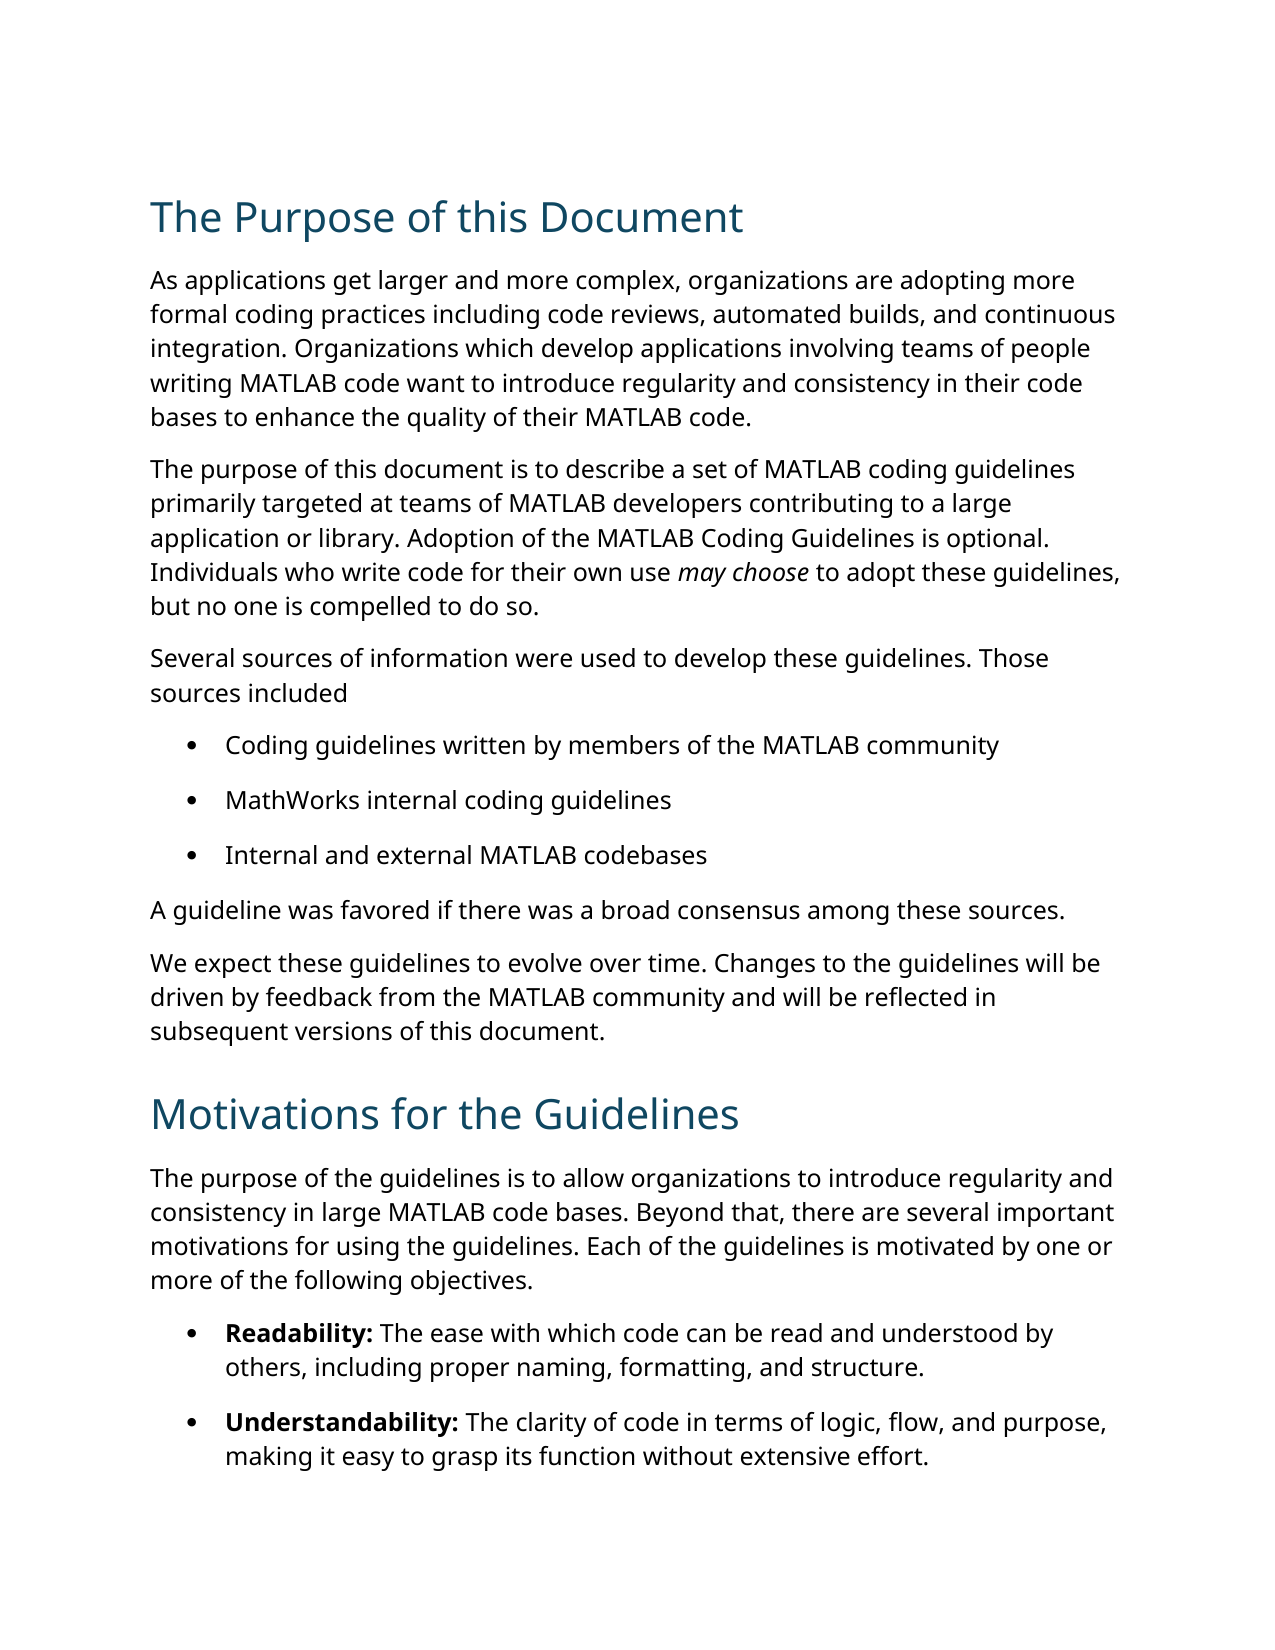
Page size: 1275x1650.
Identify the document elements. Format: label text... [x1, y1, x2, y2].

list MathWorks internal coding guidelines [187, 783, 1125, 817]
list Readability: The ease with which code can be read and understood by others, including proper naming, formatting, and structure. [187, 1316, 1125, 1384]
list Internal and external MATLAB codebases [187, 838, 1125, 872]
text A guideline was favored if there was a broad consensus among these sources. [150, 893, 1125, 927]
text The purpose of this document is to describe a set of MATLAB coding guidelines primarily targeted at teams of MATLAB developers contributing to a large application or library. Adoption of the MATLAB Coding Guidelines is optional. Individuals who write code for their own use may choose to adopt these guidelines, but no one is compelled to do so. [150, 452, 1125, 622]
subtitle The Purpose of this Document [150, 187, 1125, 244]
list Coding guidelines written by members of the MATLAB community [187, 728, 1125, 762]
text The purpose of the guidelines is to allow organizations to introduce regularity and consistency in large MATLAB code bases. Beyond that, there are several important motivations for using the guidelines. Each of the guidelines is motivated by one or more of the following objectives. [150, 1161, 1125, 1297]
subtitle Motivations for the Guidelines [150, 1085, 1125, 1142]
text Several sources of information were used to develop these guidelines. Those sources included [150, 641, 1125, 709]
text We expect these guidelines to evolve over time. Changes to the guidelines will be driven by feedback from the MATLAB community and will be reflected in subsequent versions of this document. [150, 946, 1125, 1048]
text As applications get larger and more complex, organizations are adopting more formal coding practices including code reviews, automated builds, and continuous integration. Organizations which develop applications involving teams of people writing MATLAB code want to introduce regularity and consistency in their code bases to enhance the quality of their MATLAB code. [150, 263, 1125, 433]
list Understandability: The clarity of code in terms of logic, flow, and purpose, making it easy to grasp its function without extensive effort. [187, 1405, 1125, 1473]
